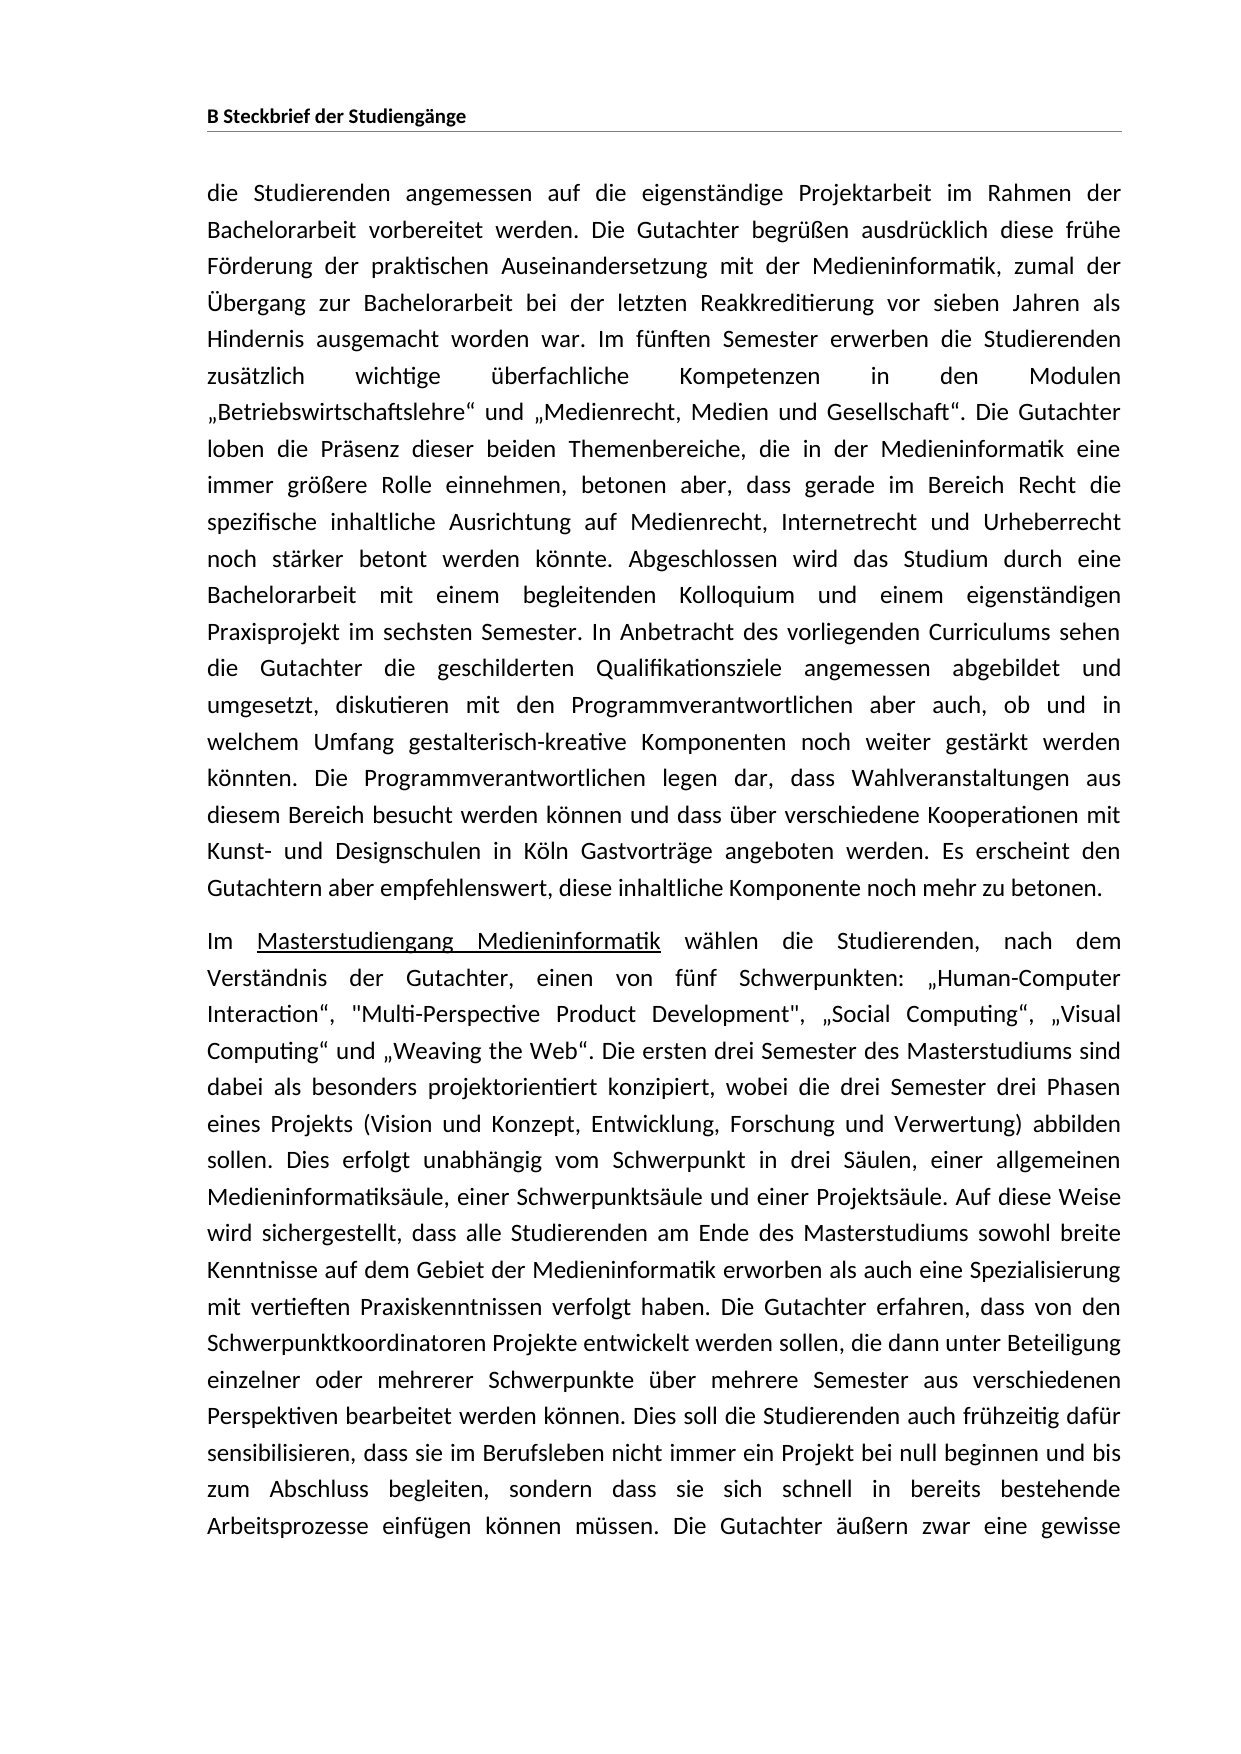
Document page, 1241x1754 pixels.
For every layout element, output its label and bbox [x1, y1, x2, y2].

text [207, 177, 1122, 902]
text [207, 925, 1122, 1541]
